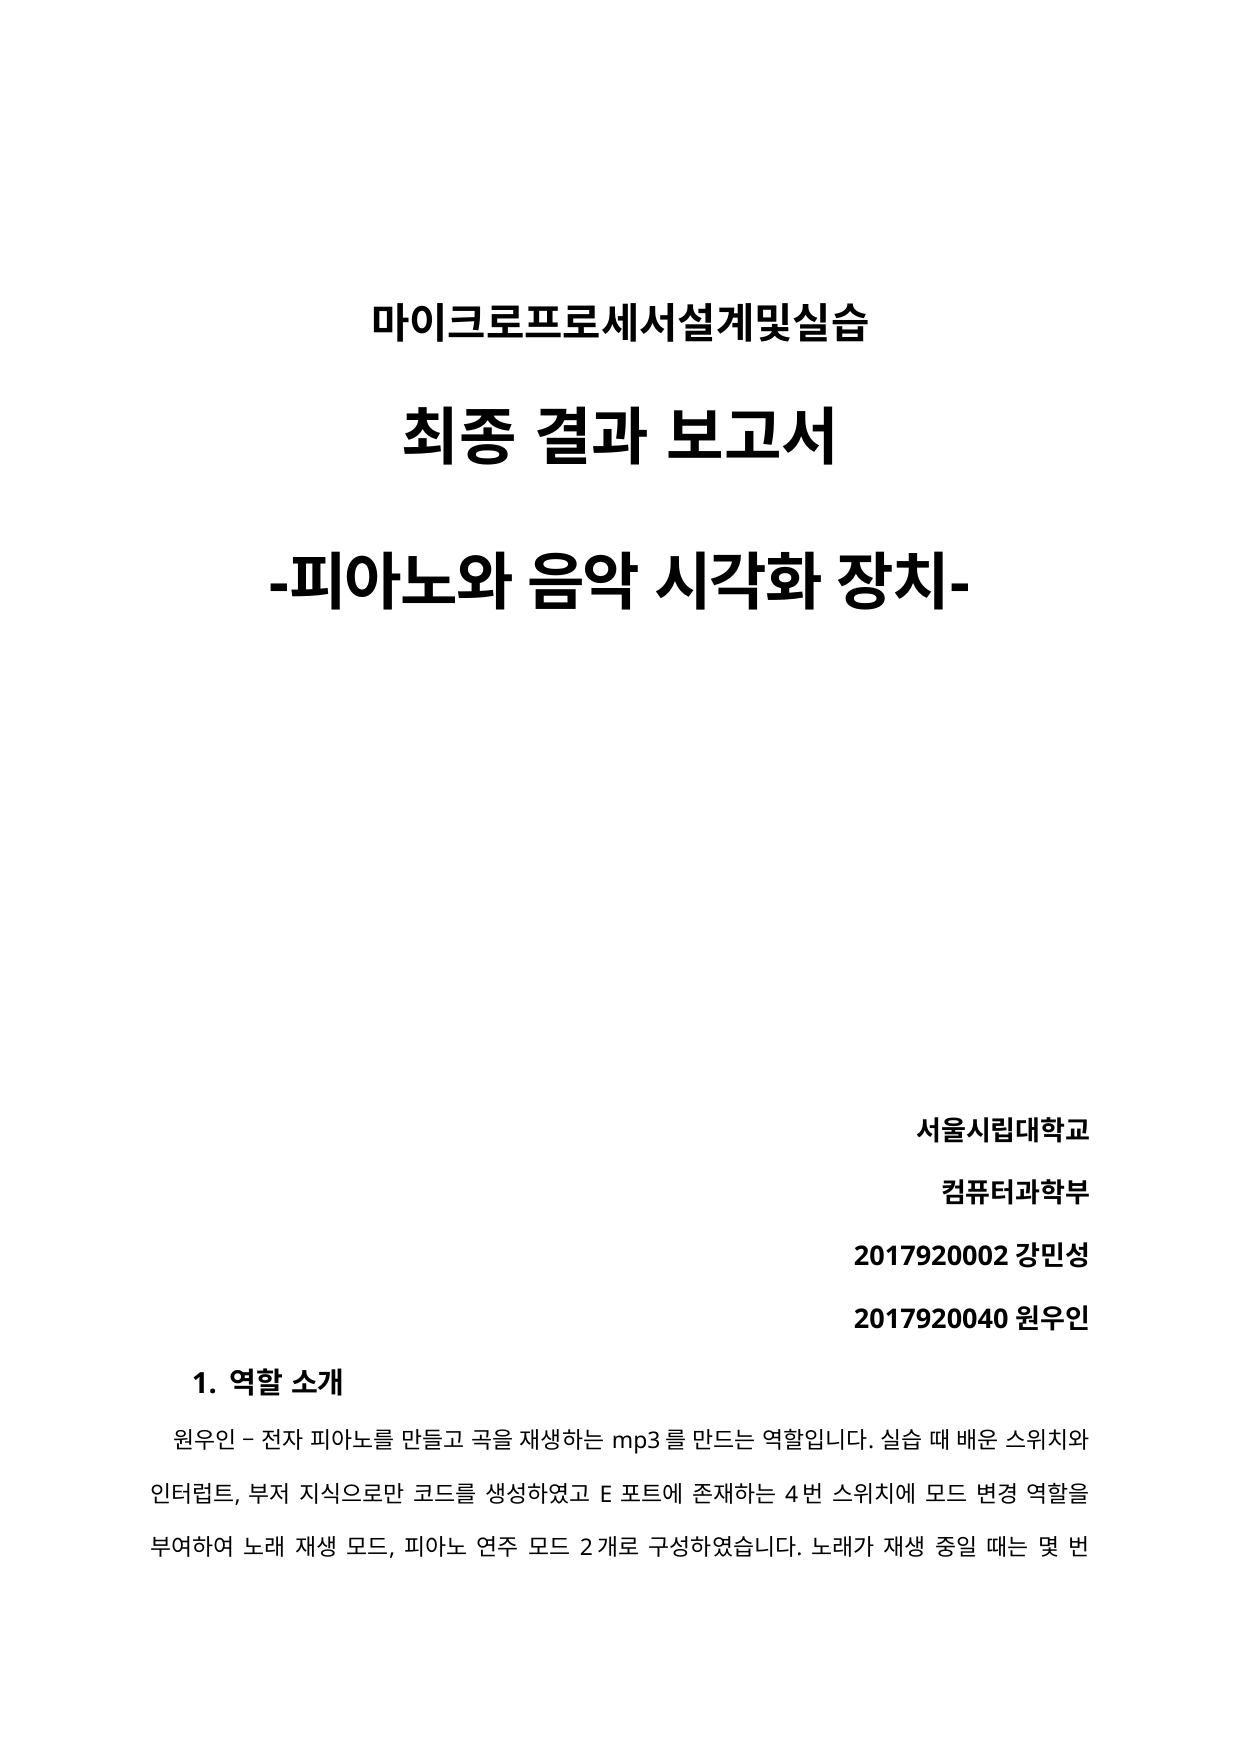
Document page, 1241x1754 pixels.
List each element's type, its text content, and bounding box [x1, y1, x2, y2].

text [150, 1422, 1090, 1562]
text 컴퓨터과학부 [150, 1171, 1090, 1211]
text 최종 결과 보고서 [150, 387, 1090, 478]
text 2017920040 원우인 [150, 1297, 1090, 1336]
text -피아노와 음악 시각화 장치- [150, 532, 1090, 623]
text 마이크로프로세서설계및실습 [150, 291, 1090, 351]
text 서울시립대학교 [150, 1108, 1090, 1148]
text 2017920002 강민성 [150, 1234, 1090, 1273]
list 역할 소개 [192, 1360, 1090, 1402]
